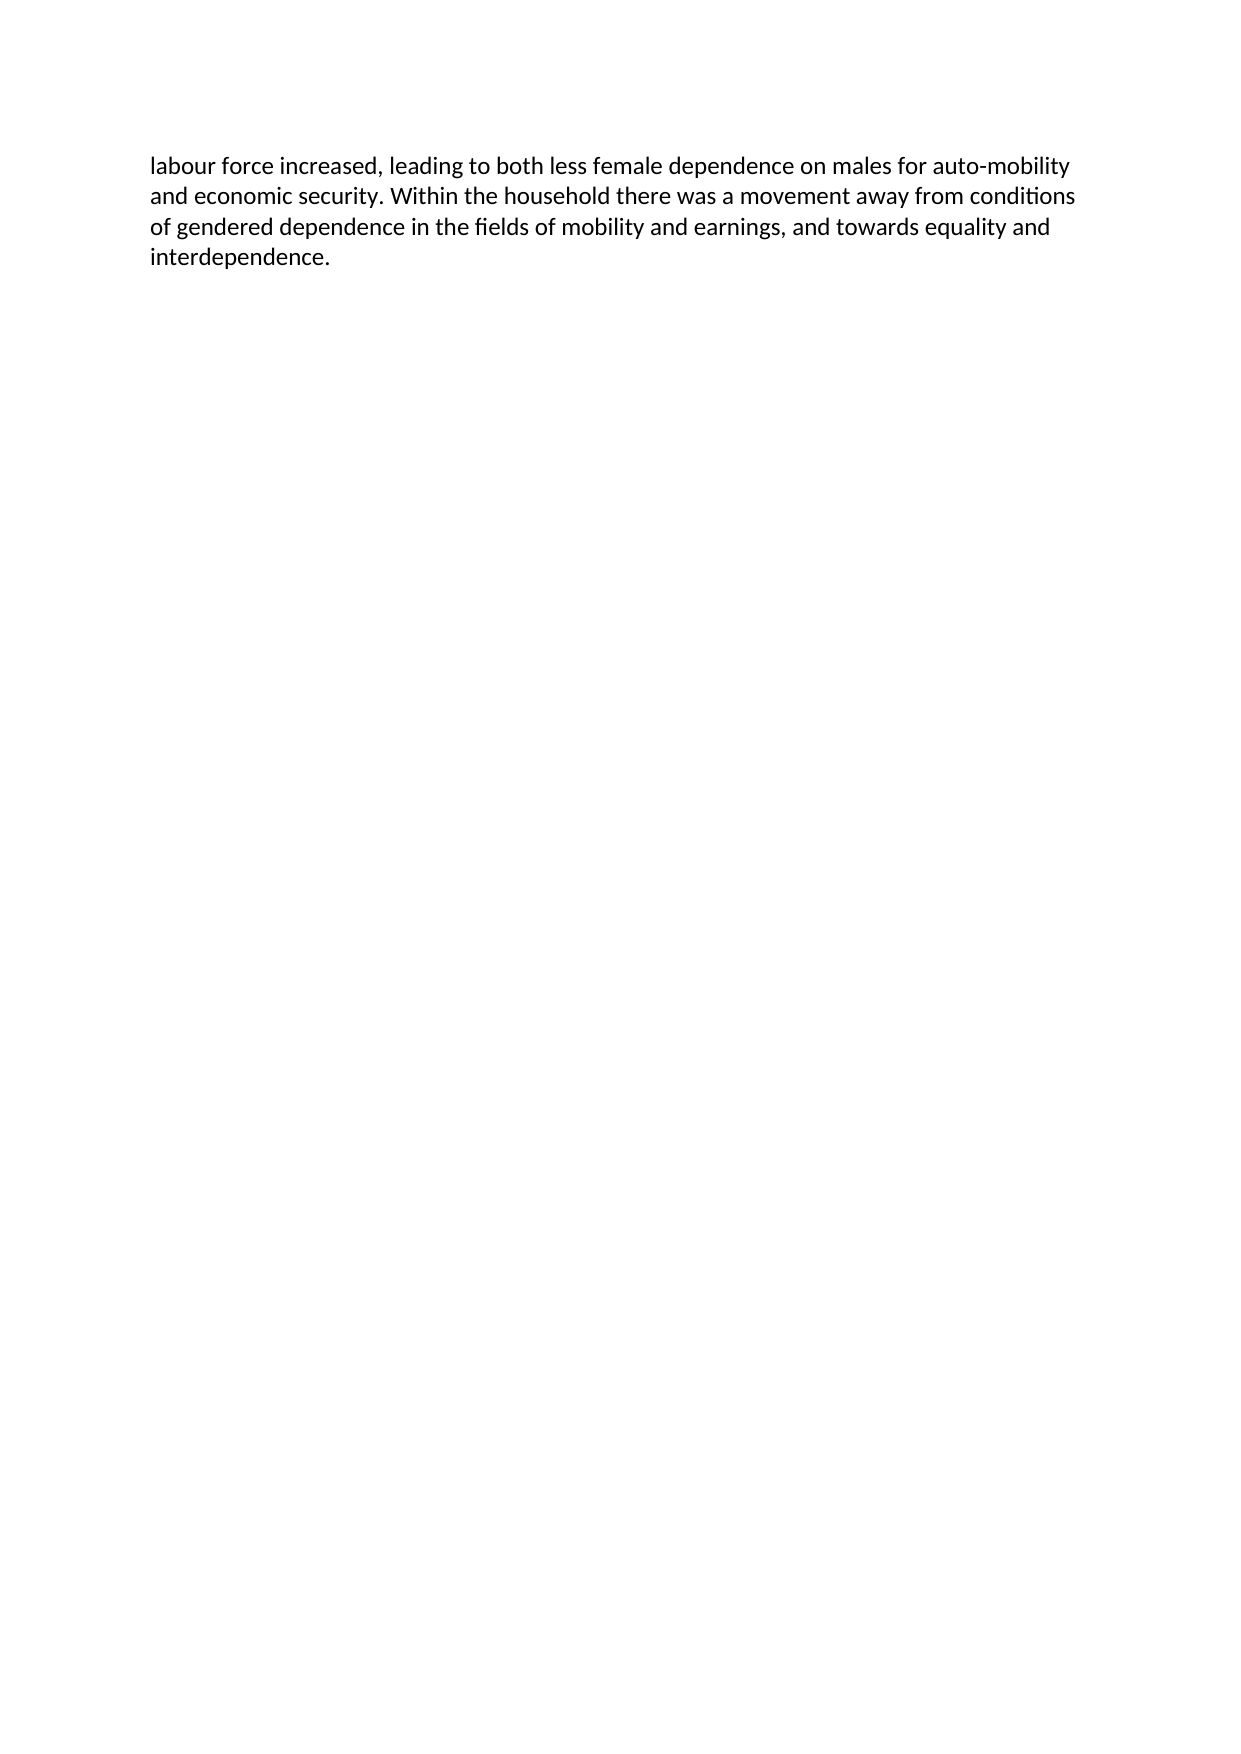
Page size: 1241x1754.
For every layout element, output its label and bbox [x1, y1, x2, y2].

text [150, 150, 1090, 272]
